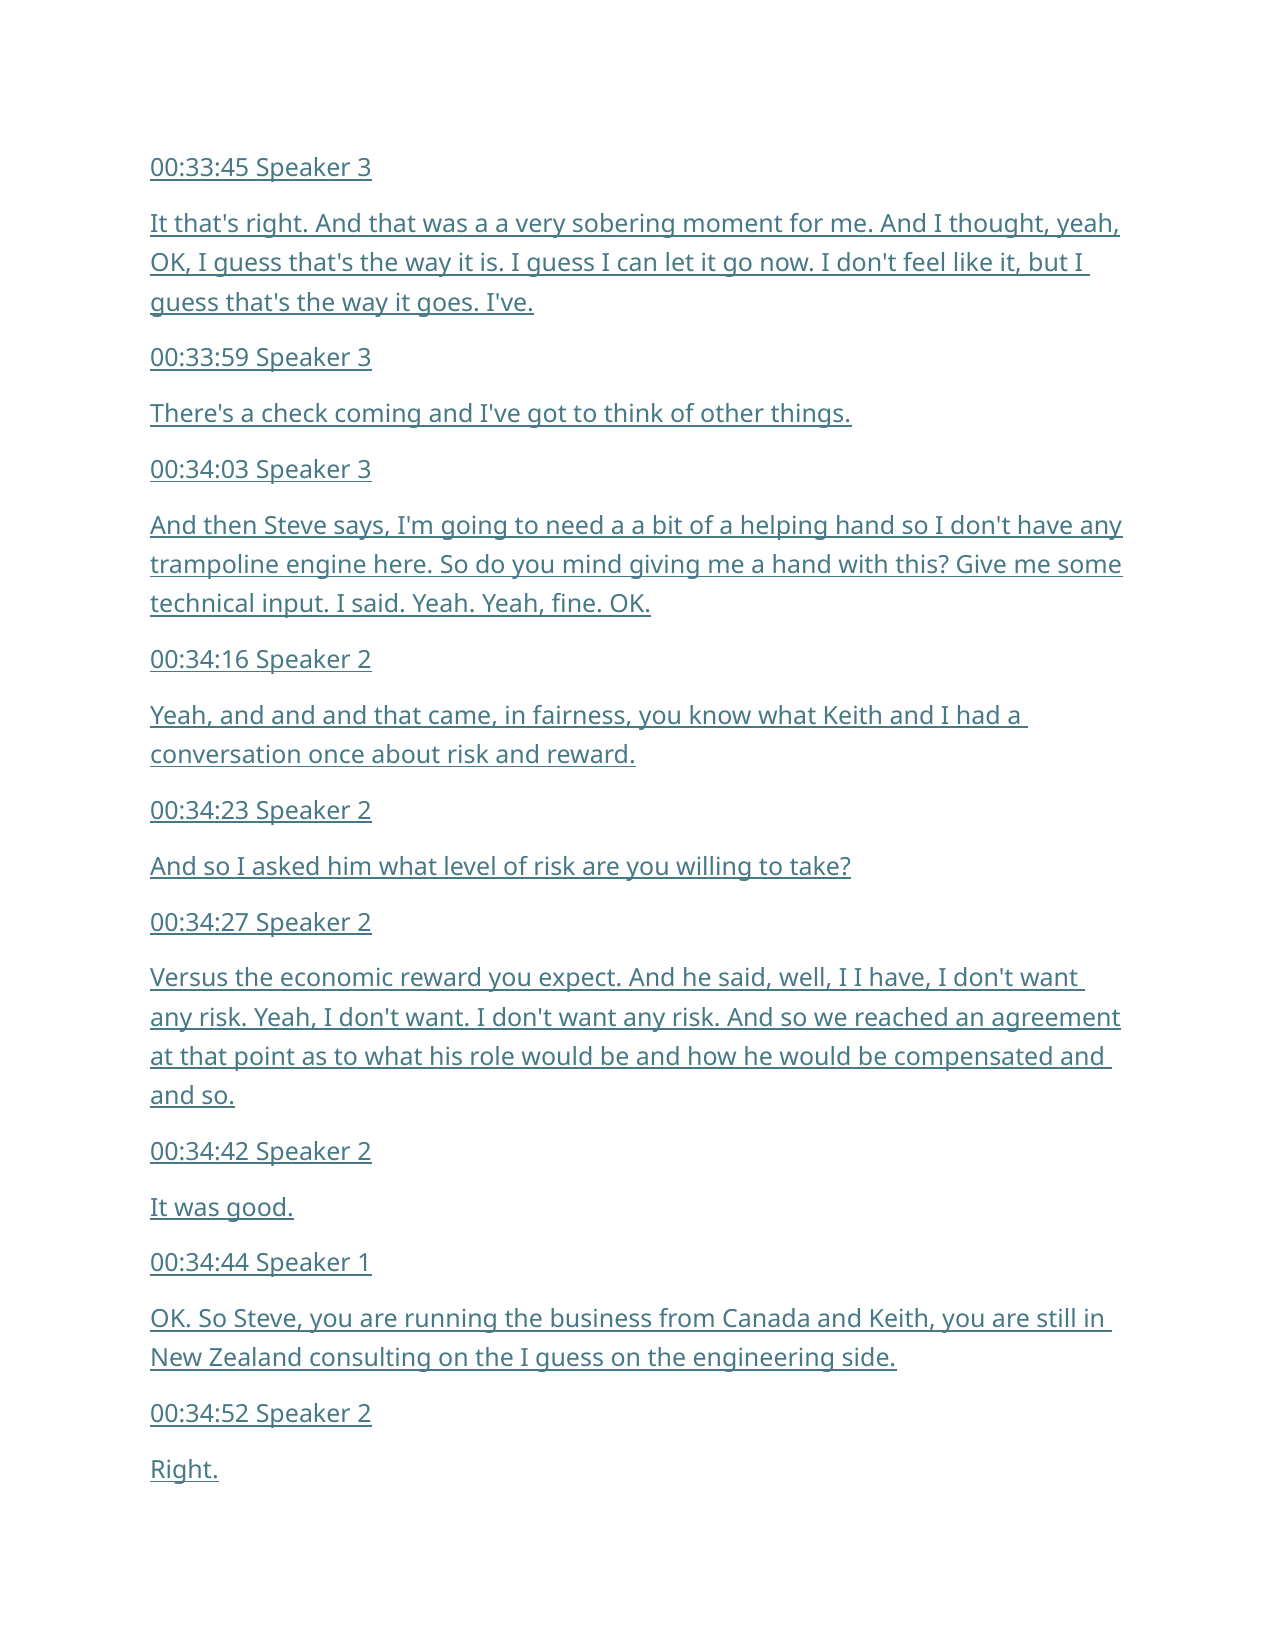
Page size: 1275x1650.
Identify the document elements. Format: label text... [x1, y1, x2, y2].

text 00:33:59 Speaker 3 [150, 340, 1125, 374]
text It that's right. And that was a a very sobering moment for me. And I thought, yeah, OK, I guess that's the way it is. I guess I can let it go now. I don't feel like it, but I guess that's the way it goes. I've. [150, 206, 1125, 318]
text OK. So Steve, you are running the business from Canada and Keith, you are still in New Zealand consulting on the I guess on the engineering side. [150, 1301, 1125, 1374]
text 00:34:27 Speaker 2 [150, 904, 1125, 938]
text 00:34:03 Speaker 3 [150, 452, 1125, 486]
text There's a check coming and I've got to think of other things. [150, 396, 1125, 430]
text 00:33:45 Speaker 3 [150, 150, 1125, 184]
text And so I asked him what level of risk are you willing to take? [150, 848, 1125, 882]
text It was good. [150, 1189, 1125, 1223]
text Right. [150, 1452, 1125, 1486]
text 00:34:42 Speaker 2 [150, 1133, 1125, 1167]
text 00:34:16 Speaker 2 [150, 642, 1125, 676]
text Versus the economic reward you expect. And he said, well, I I have, I don't want any risk. Yeah, I don't want. I don't want any risk. And so we reached an agreement at that point as to what his role would be and how he would be compensated and and so. [150, 960, 1125, 1112]
text 00:34:23 Speaker 2 [150, 792, 1125, 827]
text Yeah, and and and that came, in fairness, you know what Keith and I had a conversation once about risk and reward. [150, 697, 1125, 771]
text And then Steve says, I'm going to need a a bit of a helping hand so I don't have any trampoline engine here. So do you mind giving me a hand with this? Give me some technical input. I said. Yeah. Yeah, fine. OK. [150, 507, 1125, 620]
text 00:34:44 Speaker 1 [150, 1245, 1125, 1279]
text 00:34:52 Speaker 2 [150, 1396, 1125, 1430]
